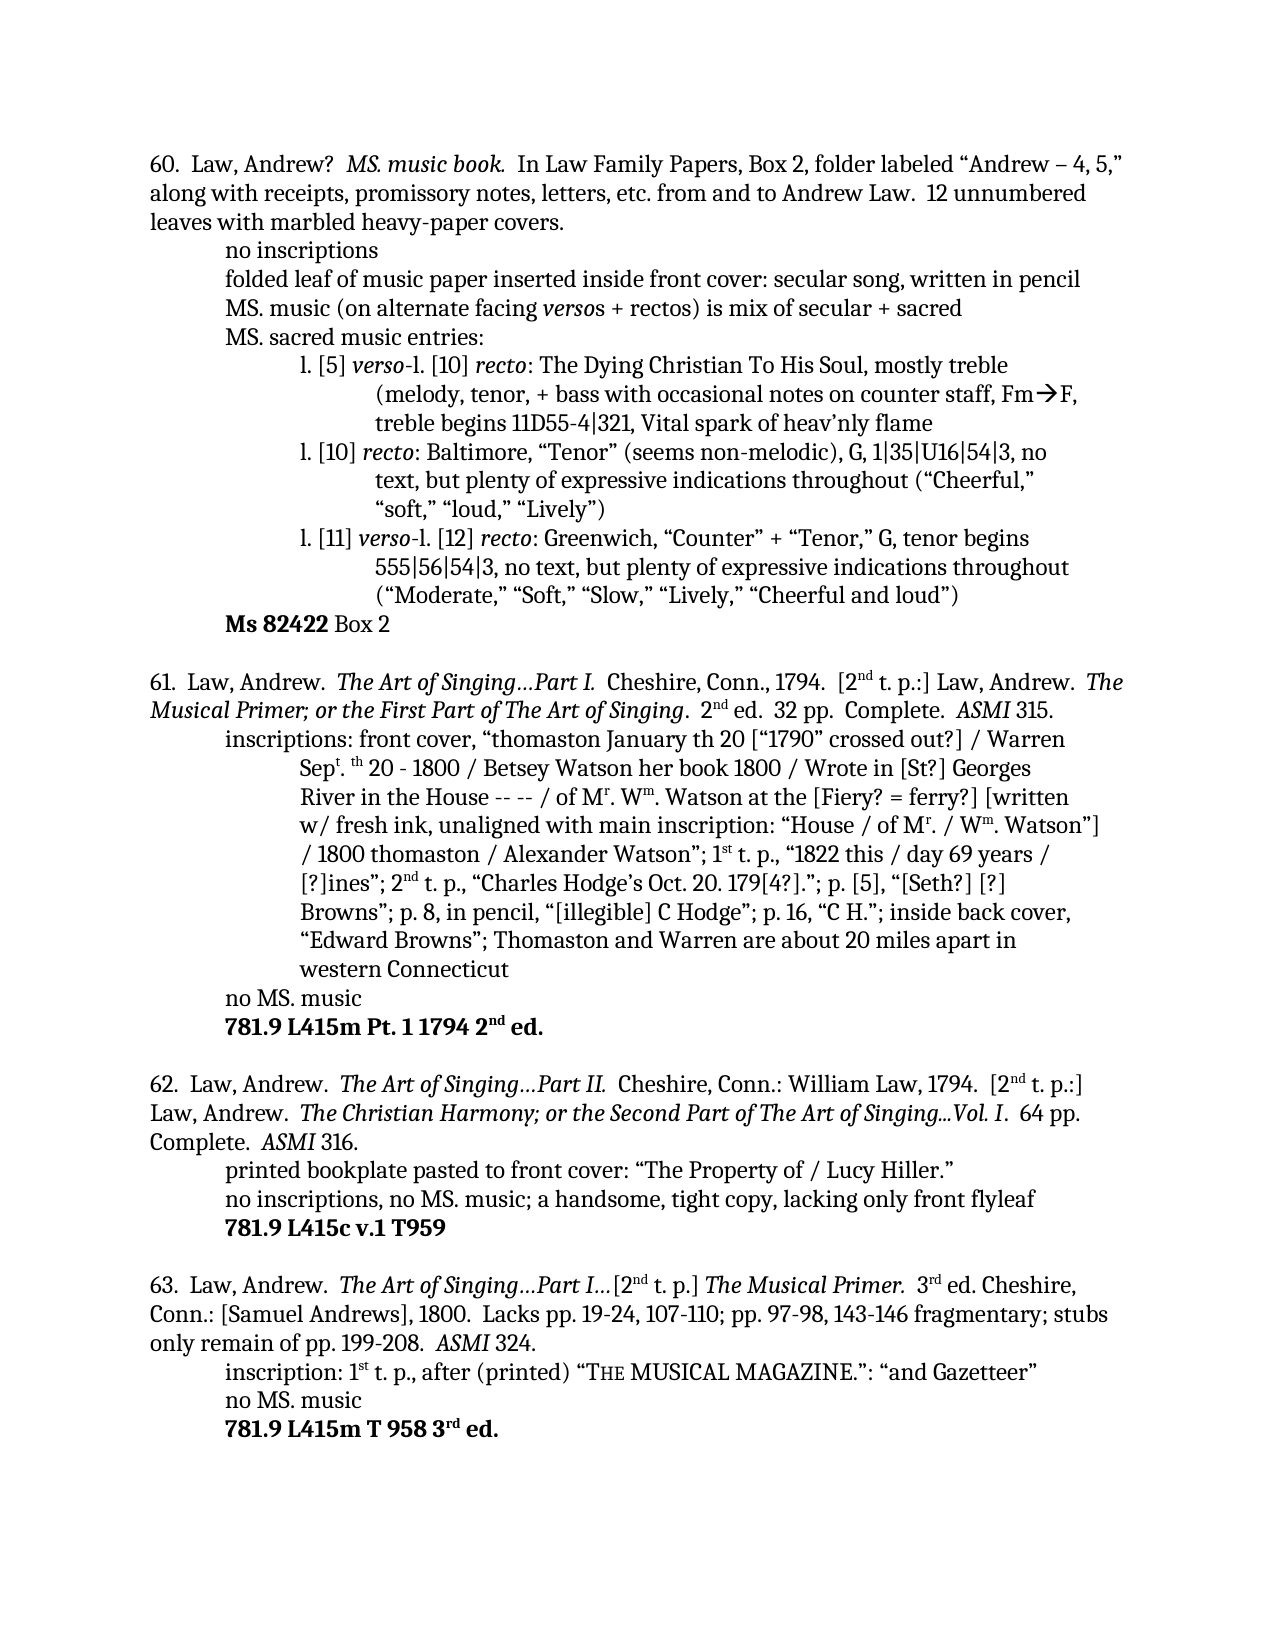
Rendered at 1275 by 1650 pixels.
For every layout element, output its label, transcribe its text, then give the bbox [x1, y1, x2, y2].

text Ms 82422 Box 2 [150, 610, 1125, 639]
text printed bookplate pasted to front cover: “The Property of / Lucy Hiller.” [150, 1156, 1125, 1185]
text “soft,” “loud,” “Lively”) [150, 495, 1125, 524]
text (“Moderate,” “Soft,” “Slow,” “Lively,” “Cheerful and loud”) [150, 581, 1125, 610]
text 781.9 L415c v.1 T959 [150, 1214, 1125, 1242]
text w/ fresh ink, unaligned with main inscription: “House / of Mr. / Wm. Watson”] [150, 811, 1125, 840]
text 61. Law, Andrew. The Art of Singing…Part I. Cheshire, Conn., 1794. [2nd t. p.:] Law, Andrew. The Musical Primer; or the First Part of The Art of Singing. 2nd ed. 32 pp. Complete. ASMI 315. [150, 667, 1125, 725]
text 781.9 L415m Pt. 1 1794 2nd ed. [150, 1012, 1125, 1041]
text no MS. music [150, 1386, 1125, 1415]
text / 1800 thomaston / Alexander Watson”; 1st t. p., “1822 this / day 69 years / [150, 840, 1125, 869]
text l. [5] verso-l. [10] recto: The Dying Christian To His Soul, mostly treble [150, 351, 1125, 380]
text no inscriptions [150, 236, 1125, 265]
text River in the House -- -- / of Mr. Wm. Watson at the [Fiery? = ferry?] [written [150, 782, 1125, 811]
text Browns”; p. 8, in pencil, “[illegible] C Hodge”; p. 16, “C H.”; inside back cover, [150, 897, 1125, 926]
text MS. music (on alternate facing versos + rectos) is mix of secular + sacred [150, 294, 1125, 322]
text inscription: 1st t. p., after (printed) “The MUSICAL MAGAZINE.”: “and Gazetteer” [150, 1357, 1125, 1386]
text 63. Law, Andrew. The Art of Singing…Part I…[2nd t. p.] The Musical Primer. 3rd ed. Cheshire, Conn.: [Samuel Andrews], 1800. Lacks pp. 19-24, 107-110; pp. 97-98, 143-146 fragmentary; stubs only remain of pp. 199-208. ASMI 324. [150, 1271, 1125, 1357]
text “Edward Browns”; Thomaston and Warren are about 20 miles apart in western Connecticut [150, 926, 1125, 984]
text l. [11] verso-l. [12] recto: Greenwich, “Counter” + “Tenor,” G, tenor begins [150, 524, 1125, 552]
text no MS. music [150, 984, 1125, 1012]
text (melody, tenor, + bass with occasional notes on counter staff, FmF, [150, 380, 1125, 409]
text 781.9 L415m T 958 3rd ed. [150, 1415, 1125, 1444]
text text, but plenty of expressive indications throughout (“Cheerful,” [150, 466, 1125, 495]
text 62. Law, Andrew. The Art of Singing…Part II. Cheshire, Conn.: William Law, 1794. [2nd t. p.:] Law, Andrew. The Christian Harmony; or the Second Part of The Art of Singing...Vol. I. 64 pp. Complete. ASMI 316. [150, 1070, 1125, 1156]
text inscriptions: front cover, “thomaston January th 20 [“1790” crossed out?] / Warren [150, 725, 1125, 754]
text folded leaf of music paper inserted inside front cover: secular song, written in pencil [150, 265, 1125, 294]
text no inscriptions, no MS. music; a handsome, tight copy, lacking only front flyleaf [150, 1185, 1125, 1214]
text [?]ines”; 2nd t. p., “Charles Hodge’s Oct. 20. 179[4?].”; p. [5], “[Seth?] [?] [150, 869, 1125, 897]
text treble begins 11D55-4|321, Vital spark of heav’nly flame [150, 409, 1125, 437]
text l. [10] recto: Baltimore, “Tenor” (seems non-melodic), G, 1|35|U16|54|3, no [150, 437, 1125, 466]
text Sept. th 20 - 1800 / Betsey Watson her book 1800 / Wrote in [St?] Georges [150, 754, 1125, 782]
text 555|56|54|3, no text, but plenty of expressive indications throughout [150, 552, 1125, 581]
text MS. sacred music entries: [150, 322, 1125, 351]
